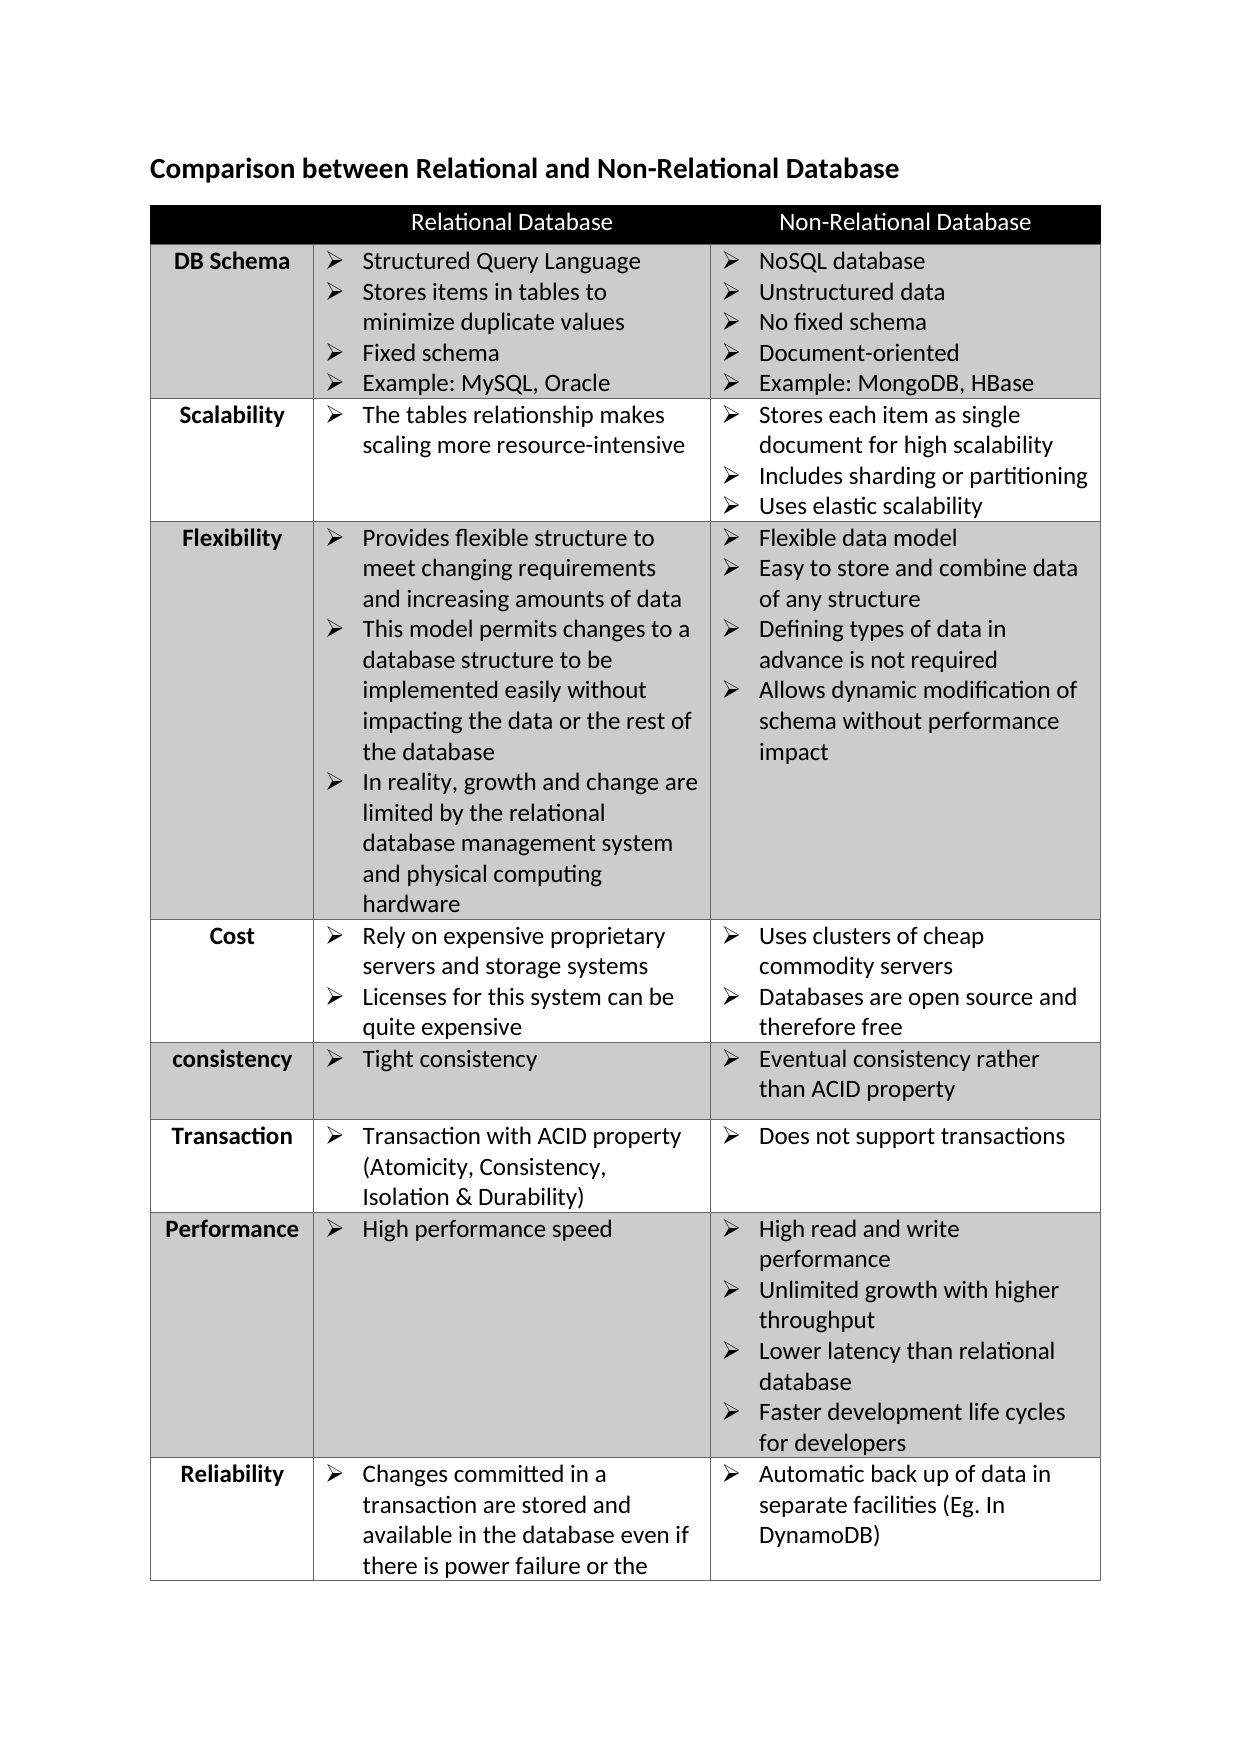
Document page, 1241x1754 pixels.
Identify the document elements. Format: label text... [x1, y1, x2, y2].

table_cell Reliability [151, 1458, 313, 1580]
table_cell Structured Query Language Stores items in tables to minimize duplicate values Fixed schema Example: MySQL, Oracle [314, 245, 710, 398]
table_cell Rely on expensive proprietary servers and storage systems Licenses for this system can be quite expensive [314, 920, 710, 1042]
table_cell Performance [151, 1213, 313, 1457]
table_cell Cost [151, 920, 313, 1042]
table_cell Eventual consistency rather than ACID property [711, 1043, 1100, 1119]
table_cell High performance speed [314, 1213, 710, 1457]
table_cell Provides flexible structure to meet changing requirements and increasing amounts of data This model permits changes to a database structure to be implemented easily without impacting the data or the rest of the database In reality, growth and change are limited by the relational database management system and physical computing hardware [314, 522, 710, 919]
table_cell Scalability [151, 399, 313, 521]
table_cell The tables relationship makes scaling more resource-intensive [314, 399, 710, 521]
table_cell Flexible data model Easy to store and combine data of any structure Defining types of data in advance is not required Allows dynamic modification of schema without performance impact [711, 522, 1100, 919]
table_cell Does not support transactions [711, 1120, 1100, 1212]
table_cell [711, 1458, 1100, 1580]
text Comparison between Relational and Non-Relational Database [150, 150, 1090, 186]
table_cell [314, 1458, 710, 1580]
table_cell Transaction [151, 1120, 313, 1212]
table_cell Tight consistency [314, 1043, 710, 1119]
table_cell Stores each item as single document for high scalability Includes sharding or partitioning Uses elastic scalability [711, 399, 1100, 521]
table_cell DB Schema [151, 245, 313, 398]
table_header Non-Relational Database [711, 206, 1100, 244]
table_cell High read and write performance Unlimited growth with higher throughput Lower latency than relational database Faster development life cycles for developers [711, 1213, 1100, 1457]
table_cell NoSQL database Unstructured data No fixed schema Document-oriented Example: MongoDB, HBase [711, 245, 1100, 398]
table_header Relational Database [314, 206, 710, 244]
table_cell Transaction with ACID property (Atomicity, Consistency, Isolation & Durability) [314, 1120, 710, 1212]
table_cell Flexibility [151, 522, 313, 919]
table_cell Uses clusters of cheap commodity servers Databases are open source and therefore free [711, 920, 1100, 1042]
table_header [151, 206, 313, 244]
table_cell consistency [151, 1043, 313, 1119]
